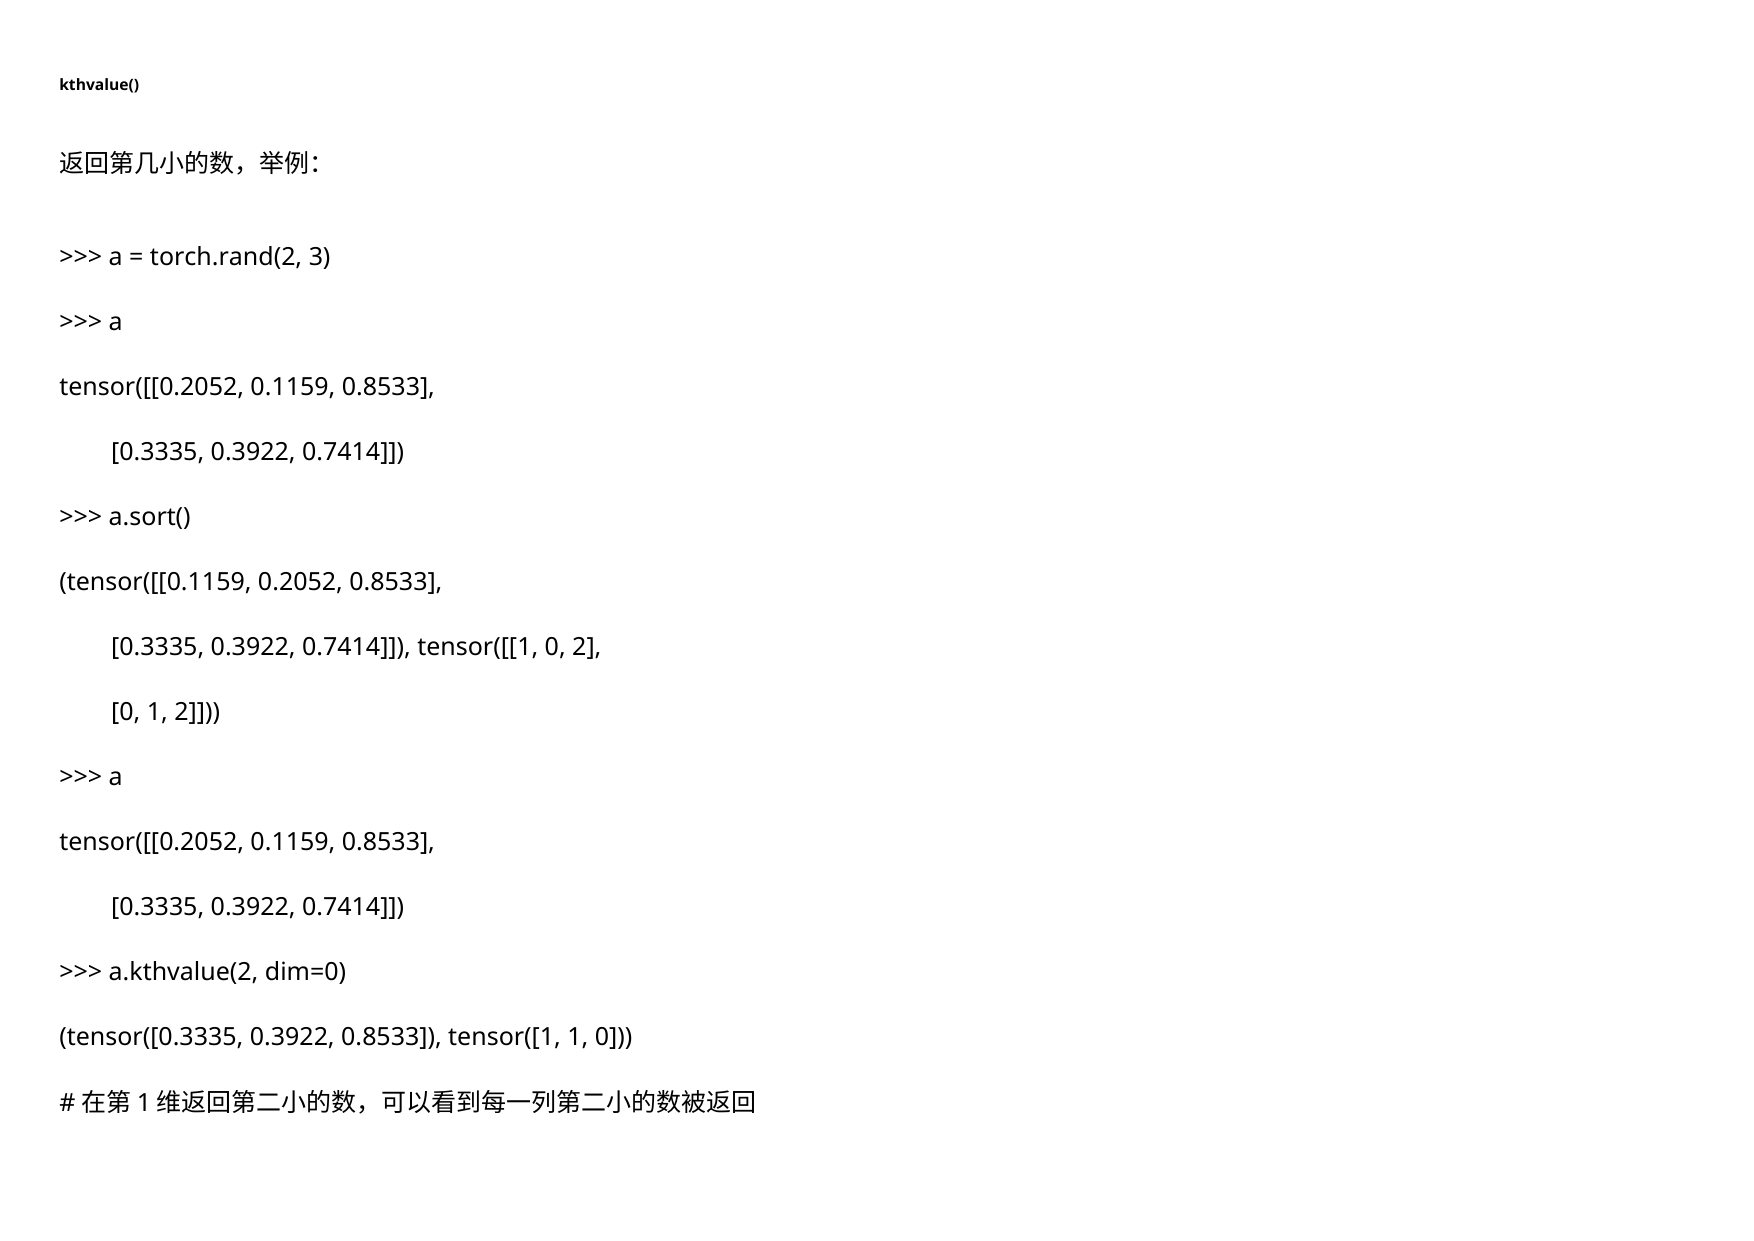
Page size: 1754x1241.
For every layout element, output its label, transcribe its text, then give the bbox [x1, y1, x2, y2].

text tensor([[0.2052, 0.1159, 0.8533], [59, 808, 1695, 873]
text >>> a [59, 288, 1695, 353]
text [0.3335, 0.3922, 0.7414]]), tensor([[1, 0, 2], [59, 613, 1695, 678]
text >>> a [59, 743, 1695, 808]
text (tensor([0.3335, 0.3922, 0.8533]), tensor([1, 1, 0])) [59, 1003, 1695, 1068]
text # 在第1维返回第二小的数，可以看到每一列第二小的数被返回 [59, 1068, 1695, 1133]
text >>> a = torch.rand(2, 3) [59, 223, 1695, 288]
text >>> a.kthvalue(2, dim=0) [59, 938, 1695, 1003]
text [0.3335, 0.3922, 0.7414]]) [59, 418, 1695, 483]
text [0.3335, 0.3922, 0.7414]]) [59, 873, 1695, 938]
text (tensor([[0.1159, 0.2052, 0.8533], [59, 548, 1695, 613]
text tensor([[0.2052, 0.1159, 0.8533], [59, 353, 1695, 418]
text 返回第几小的数，举例： [59, 129, 1695, 194]
text >>> a.sort() [59, 483, 1695, 548]
text [0, 1, 2]])) [59, 678, 1695, 743]
text kthvalue() [59, 68, 1695, 100]
